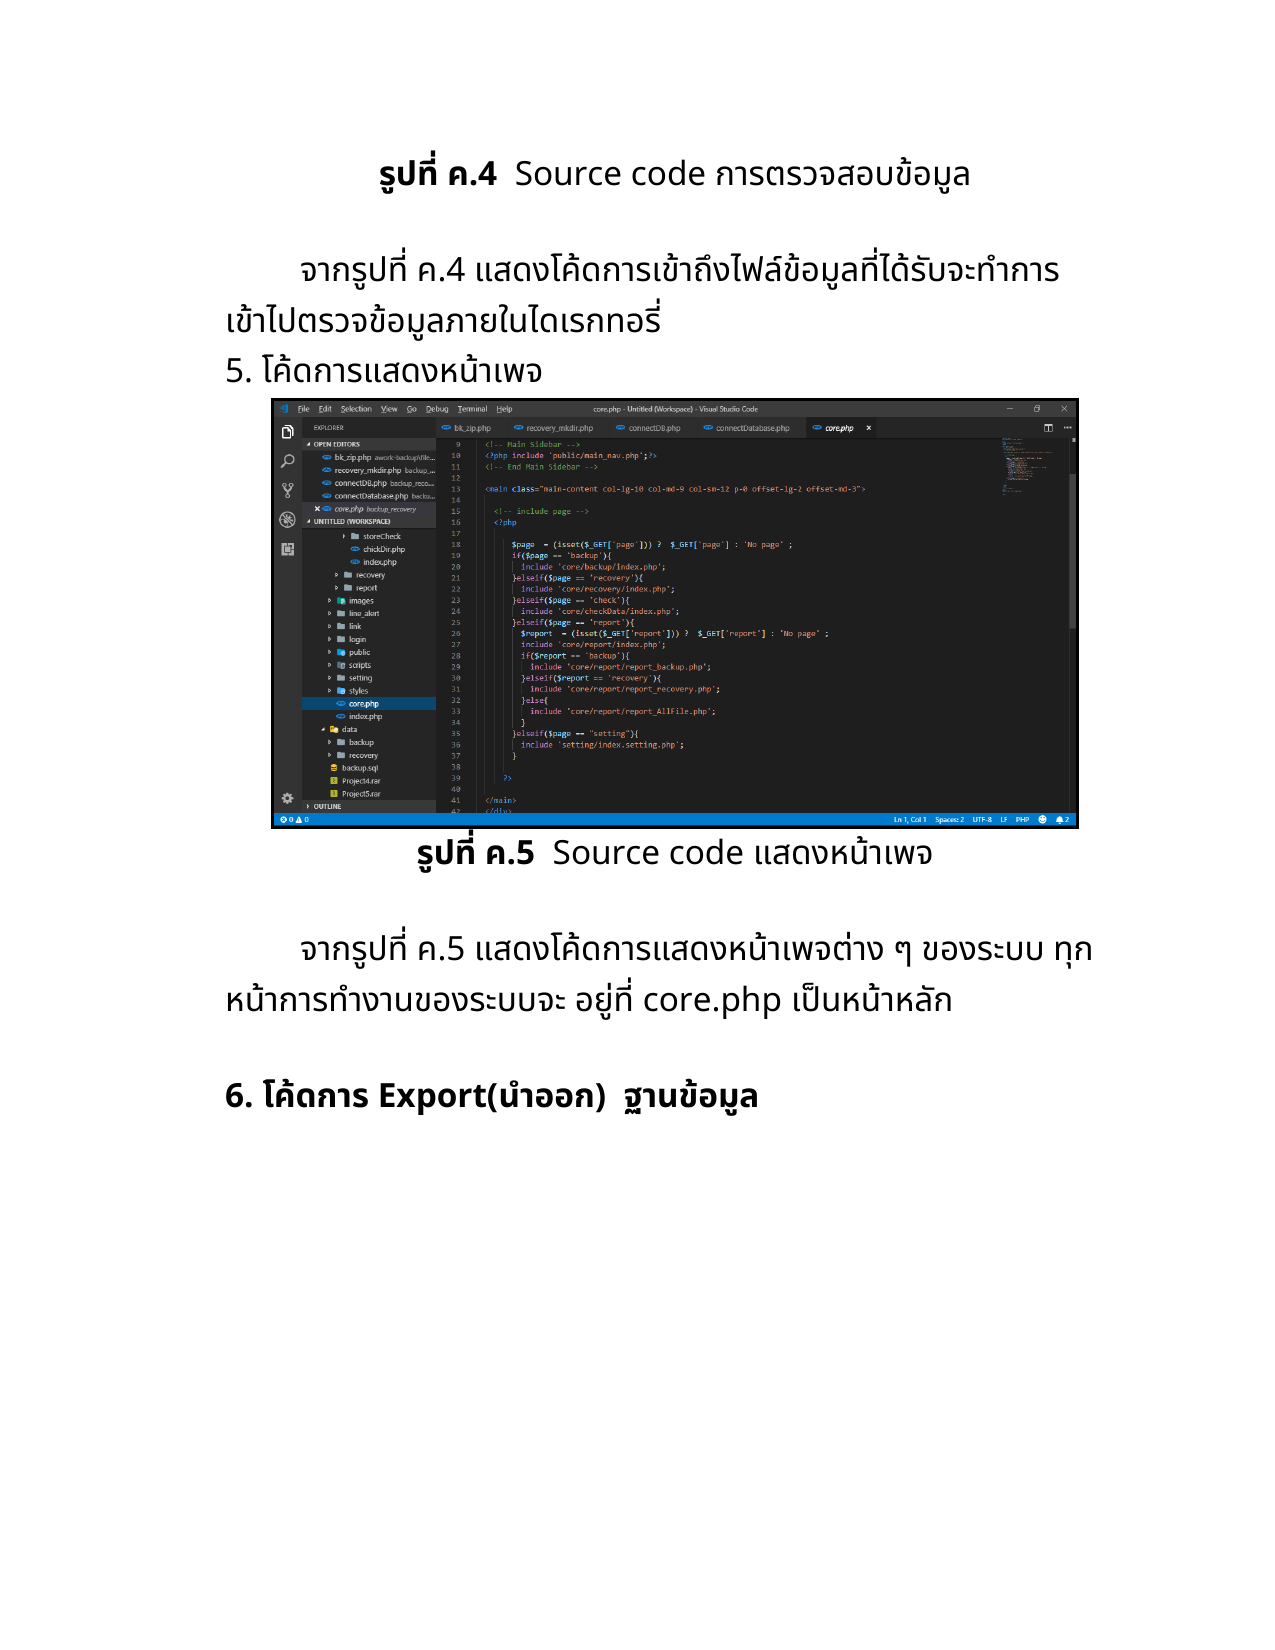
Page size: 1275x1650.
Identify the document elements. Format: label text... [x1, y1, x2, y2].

text รูปที่ ค.4 Source code การตรวจสอบข้อมูล [225, 150, 1125, 201]
picture [274, 401, 1076, 826]
text รูปที่ ค.5 Source code แสดงหน้าเพจ [225, 829, 1125, 879]
text จากรูปที่ ค.4 แสดงโค้ดการเข้าถึงไฟล์ข้อมูลที่ได้รับจะทำการเข้าไปตรวจข้อมูลภายในไดเรกทอรี่ [225, 246, 1125, 347]
text 5. โค้ดการแสดงหน้าเพจ [225, 347, 1125, 398]
text จากรูปที่ ค.5 แสดงโค้ดการแสดงหน้าเพจต่าง ๆ ของระบบ ทุกหน้าการทำงานของระบบจะ อยู่ที่ core.php เป็นหน้าหลัก [225, 925, 1125, 1026]
text 6. โค้ดการ Export(นำออก) ฐานข้อมูล [225, 1072, 1125, 1122]
